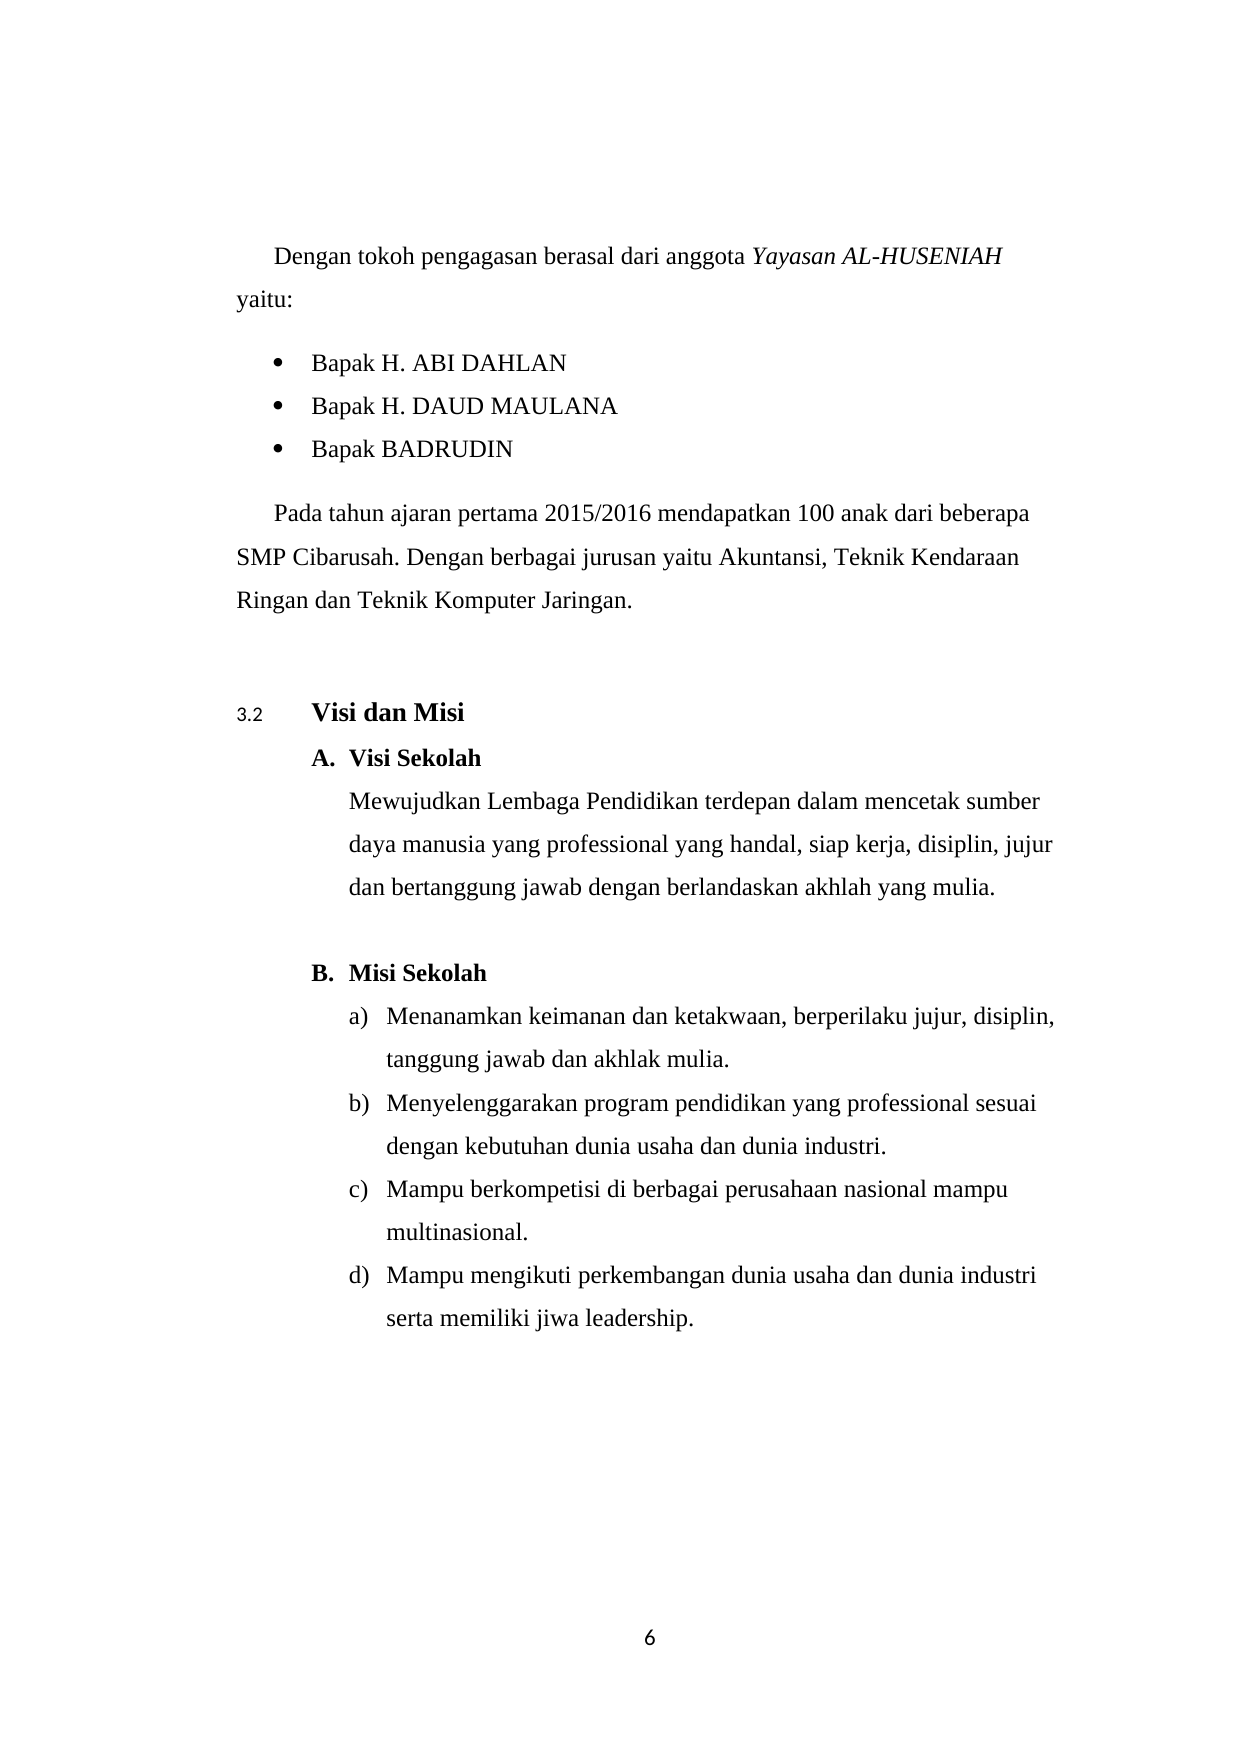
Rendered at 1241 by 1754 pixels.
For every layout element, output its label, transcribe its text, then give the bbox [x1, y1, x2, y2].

list Bapak H. DAUD MAULANA [274, 391, 1063, 420]
list Menyelenggarakan program pendidikan yang professional sesuai dengan kebutuhan dunia usaha dan dunia industri. [349, 1088, 1063, 1159]
subtitle Visi dan Misi [236, 696, 1063, 727]
list Bapak H. ABI DAHLAN [274, 348, 1063, 377]
list Mampu mengikuti perkembangan dunia usaha dan dunia industri serta memiliki jiwa leadership. [349, 1260, 1063, 1332]
list Mampu berkompetisi di berbagai perusahaan nasional mampu multinasional. [349, 1174, 1063, 1246]
text Dengan tokoh pengagasan berasal dari anggota Yayasan AL-HUSENIAH yaitu: [236, 241, 1063, 313]
list Misi Sekolah [311, 958, 1063, 987]
list Bapak BADRUDIN [274, 434, 1063, 463]
list Menanamkan keimanan dan ketakwaan, berperilaku jujur, disiplin, tanggung jawab dan akhlak mulia. [349, 1001, 1063, 1073]
list Visi Sekolah [311, 743, 1063, 771]
list Mewujudkan Lembaga Pendidikan terdepan dalam mencetak sumber daya manusia yang professional yang handal, siap kerja, disiplin, jujur dan bertanggung jawab dengan berlandaskan akhlah yang mulia. [349, 786, 1063, 901]
text Pada tahun ajaran pertama 2015/2016 mendapatkan 100 anak dari beberapa SMP Cibarusah. Dengan berbagai jurusan yaitu Akuntansi, Teknik Kendaraan Ringan dan Teknik Komputer Jaringan. [236, 498, 1063, 613]
